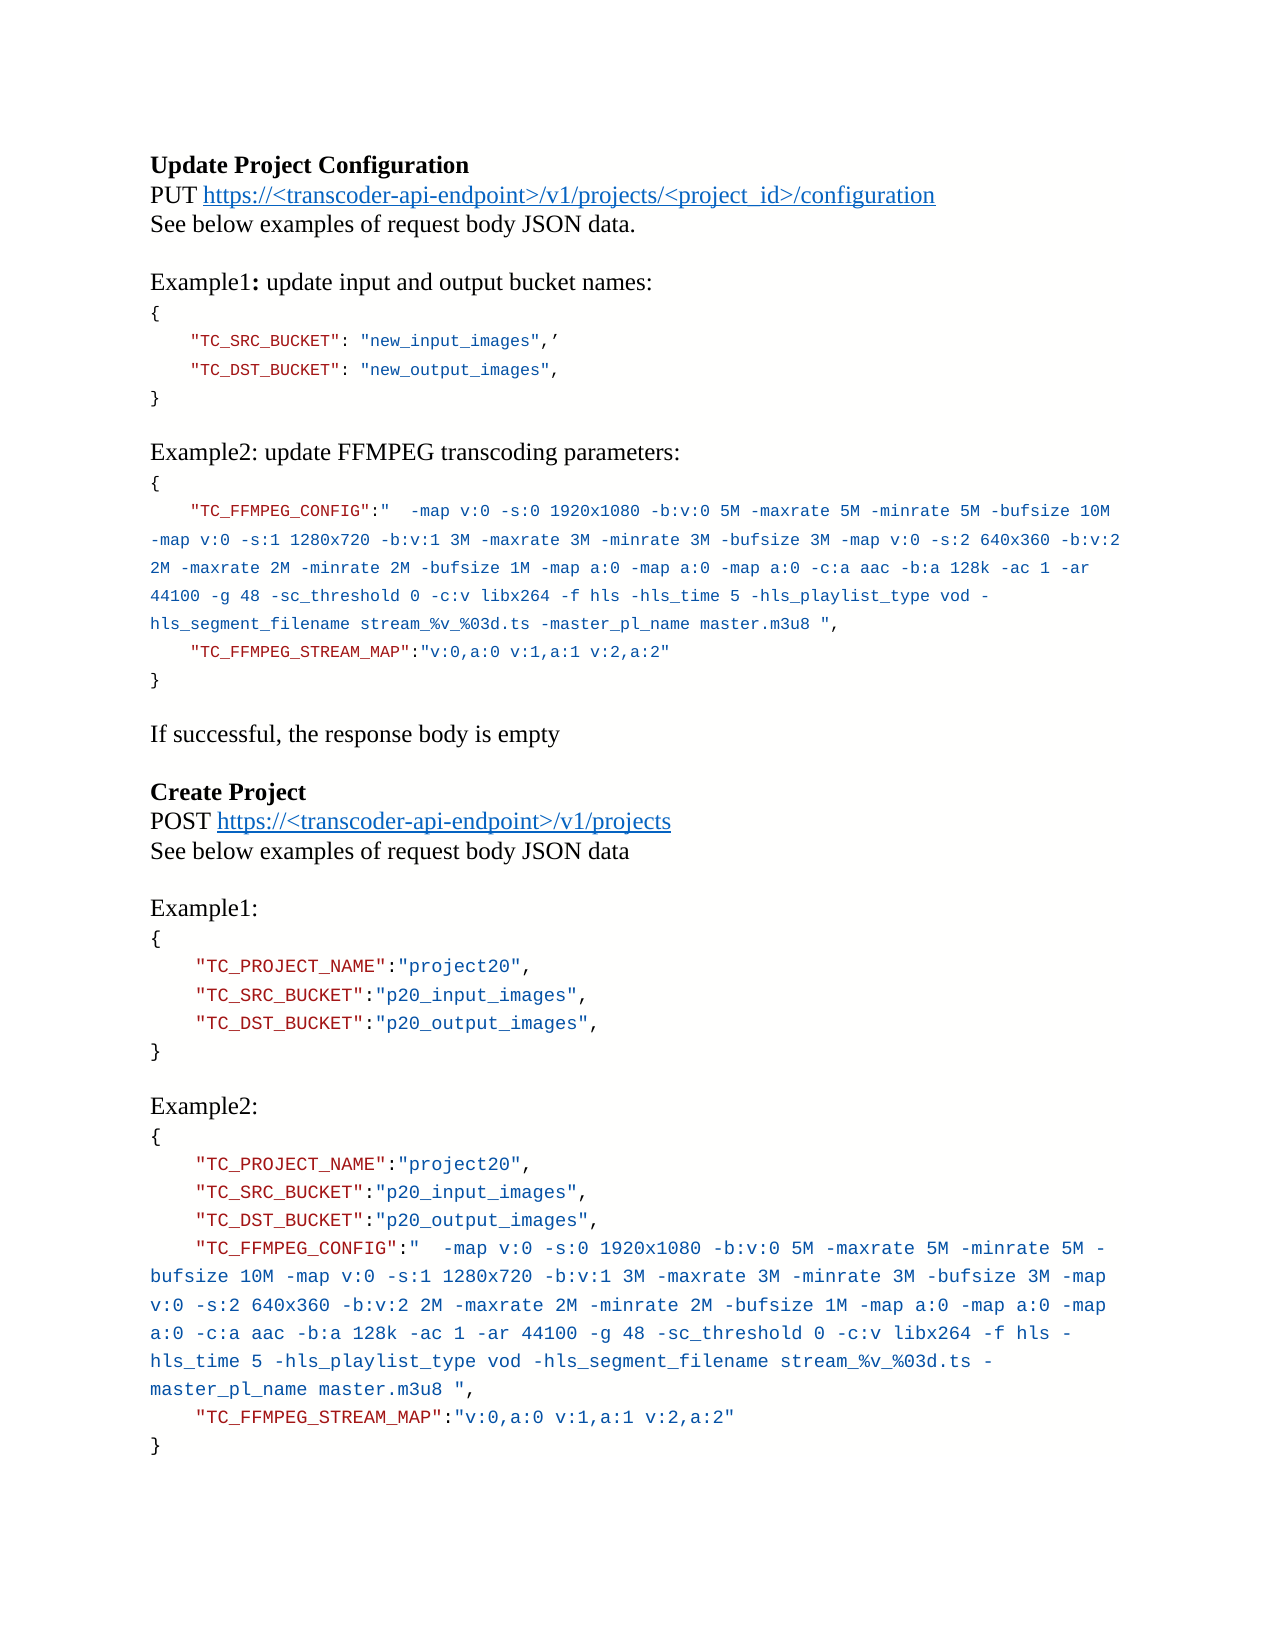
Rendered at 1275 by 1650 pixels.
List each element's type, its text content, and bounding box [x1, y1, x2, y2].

text "TC_DST_BUCKET":"p20_output_images", [150, 1204, 1125, 1232]
text "TC_FFMPEG_CONFIG":" -map v:0 -s:0 1920x1080 -b:v:0 5M -maxrate 5M -minrate 5M -bufsize 10M -map v:0 -s:1 1280x720 -b:v:1 3M -maxrate 3M -minrate 3M -bufsize 3M -map v:0 -s:2 640x360 -b:v:2 2M -maxrate 2M -minrate 2M -bufsize 1M -map a:0 -map a:0 -map a:0 -c:a aac -b:a 128k -ac 1 -ar 44100 -g 48 -sc_threshold 0 -c:v libx264 -f hls -hls_time 5 -hls_playlist_type vod -hls_segment_filename stream_%v_%03d.ts -master_pl_name master.m3u8 ", [150, 494, 1125, 634]
text "TC_PROJECT_NAME":"project20", [150, 950, 1125, 978]
text "TC_DST_BUCKET": "new_output_images", [150, 352, 1125, 380]
text } [150, 662, 1125, 691]
text { [150, 922, 1125, 950]
text { [150, 466, 1125, 494]
text Example1: update input and output bucket names: [150, 267, 1125, 296]
text "TC_FFMPEG_STREAM_MAP":"v:0,a:0 v:1,a:1 v:2,a:2" [150, 634, 1125, 662]
text { [150, 1120, 1125, 1148]
text } [150, 1429, 1125, 1457]
text If successful, the response body is empty [150, 691, 1125, 777]
text "TC_SRC_BUCKET": "new_input_images",’ [150, 324, 1125, 352]
text "TC_SRC_BUCKET":"p20_input_images", [150, 978, 1125, 1007]
text "TC_FFMPEG_CONFIG":" -map v:0 -s:0 1920x1080 -b:v:0 5M -maxrate 5M -minrate 5M -bufsize 10M -map v:0 -s:1 1280x720 -b:v:1 3M -maxrate 3M -minrate 3M -bufsize 3M -map v:0 -s:2 640x360 -b:v:2 2M -maxrate 2M -minrate 2M -bufsize 1M -map a:0 -map a:0 -map a:0 -c:a aac -b:a 128k -ac 1 -ar 44100 -g 48 -sc_threshold 0 -c:v libx264 -f hls -hls_time 5 -hls_playlist_type vod -hls_segment_filename stream_%v_%03d.ts -master_pl_name master.m3u8 ", [150, 1232, 1125, 1401]
text "TC_DST_BUCKET":"p20_output_images", [150, 1007, 1125, 1035]
text } [150, 380, 1125, 408]
text Example2: [150, 1091, 1125, 1120]
text } [150, 1035, 1125, 1063]
text "TC_SRC_BUCKET":"p20_input_images", [150, 1176, 1125, 1204]
text { [150, 296, 1125, 324]
text Create Project POST https://<transcoder-api-endpoint>/v1/projects See below examples of request body JSON data Example1: [150, 777, 1125, 922]
text Update Project Configuration PUT https://<transcoder-api-endpoint>/v1/projects/<project_id>/configuration See below examples of request body JSON data. [150, 150, 1125, 267]
text Example2: update FFMPEG transcoding parameters: [150, 408, 1125, 466]
text "TC_PROJECT_NAME":"project20", [150, 1148, 1125, 1176]
text "TC_FFMPEG_STREAM_MAP":"v:0,a:0 v:1,a:1 v:2,a:2" [150, 1401, 1125, 1429]
